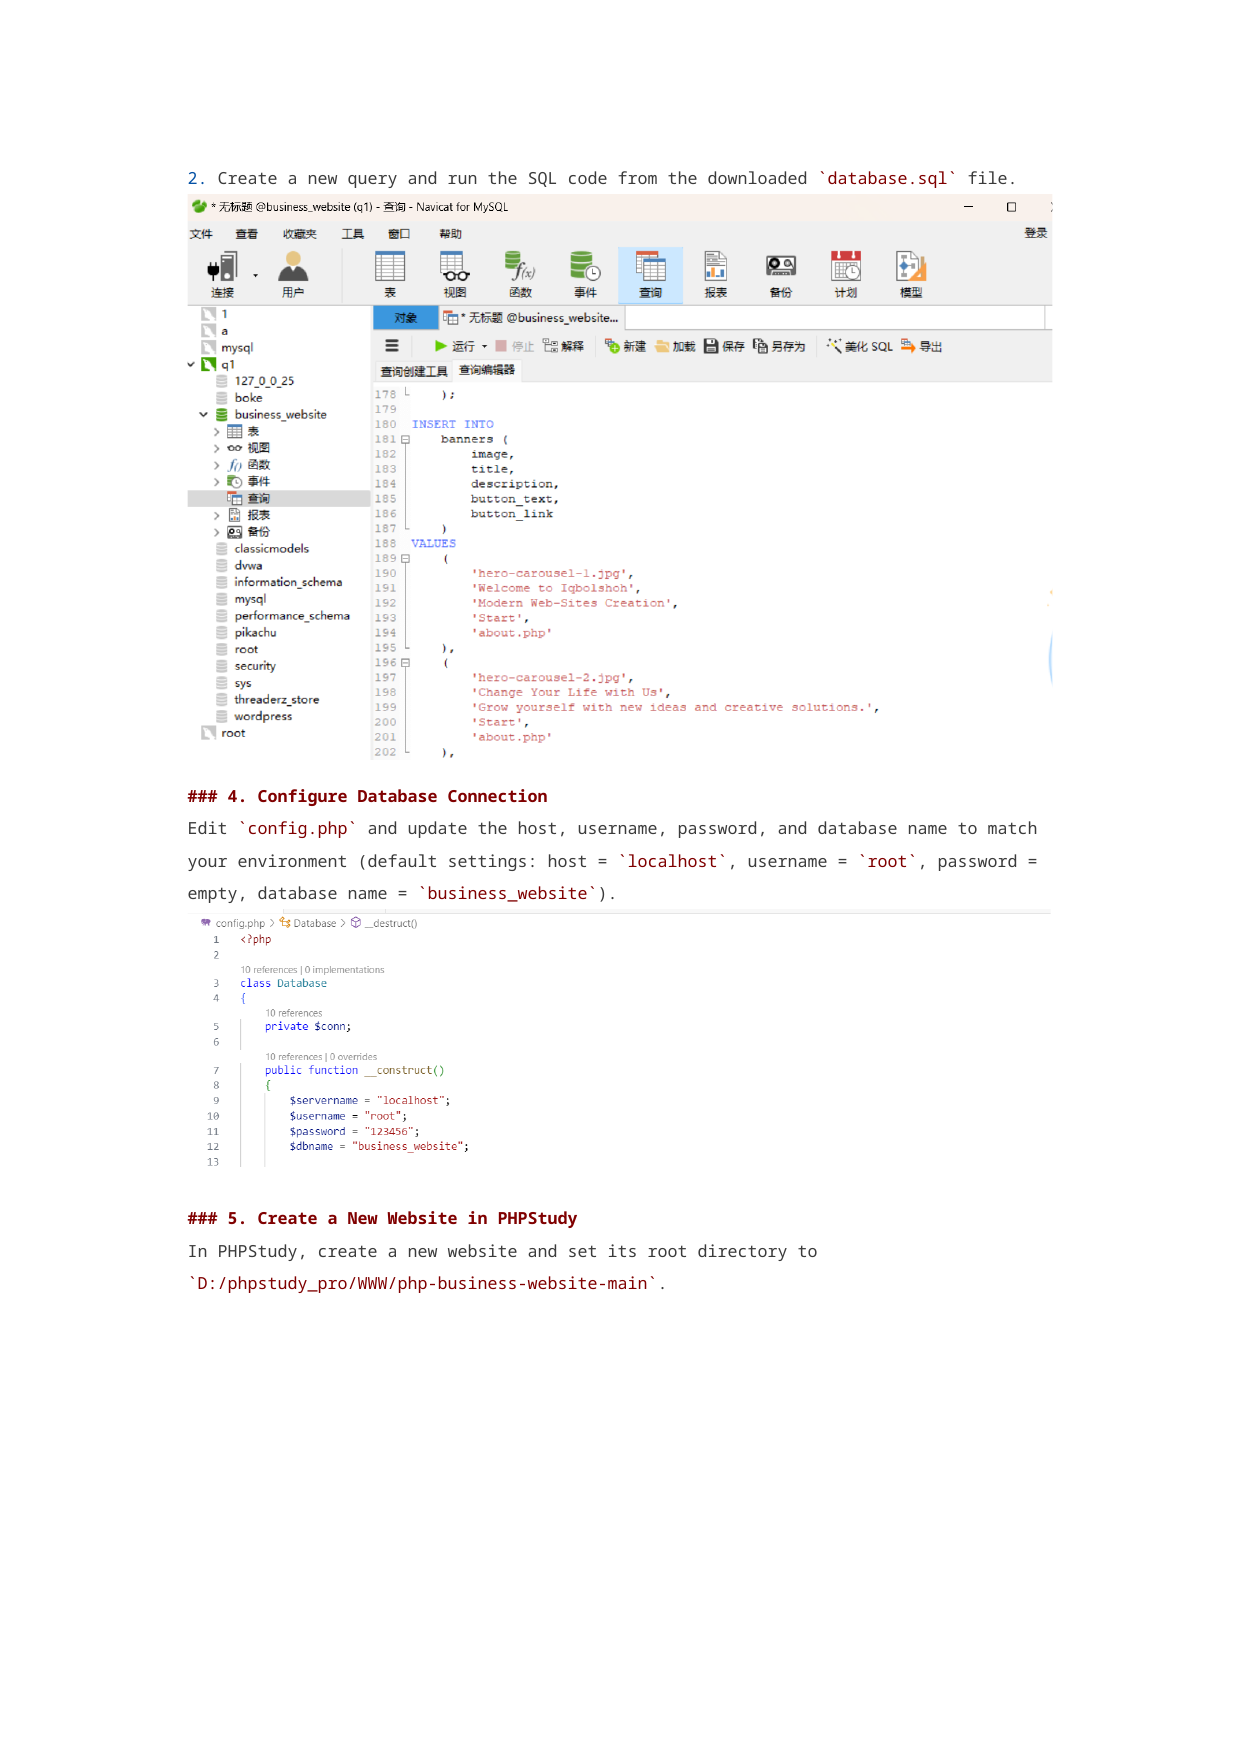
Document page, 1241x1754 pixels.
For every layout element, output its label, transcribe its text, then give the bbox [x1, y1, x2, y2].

picture [187, 909, 1051, 1167]
text In PHPStudy, create a new website and set its root directory to `D:/phpstudy_pro/WWW/php-business-website-main`. [187, 1234, 1053, 1299]
text ### 4. Configure Database Connection [187, 779, 1053, 812]
text 2. Create a new query and run the SQL code from the downloaded `database.sql` file. [187, 162, 1053, 194]
text ### 5. Create a New Website in PHPStudy [187, 1202, 1053, 1234]
text Edit `config.php` and update the host, username, password, and database name to match your environment (default settings: host = `localhost`, username = `root`, password = empty, database name = `business_website`). [187, 812, 1053, 909]
picture [187, 194, 1053, 760]
